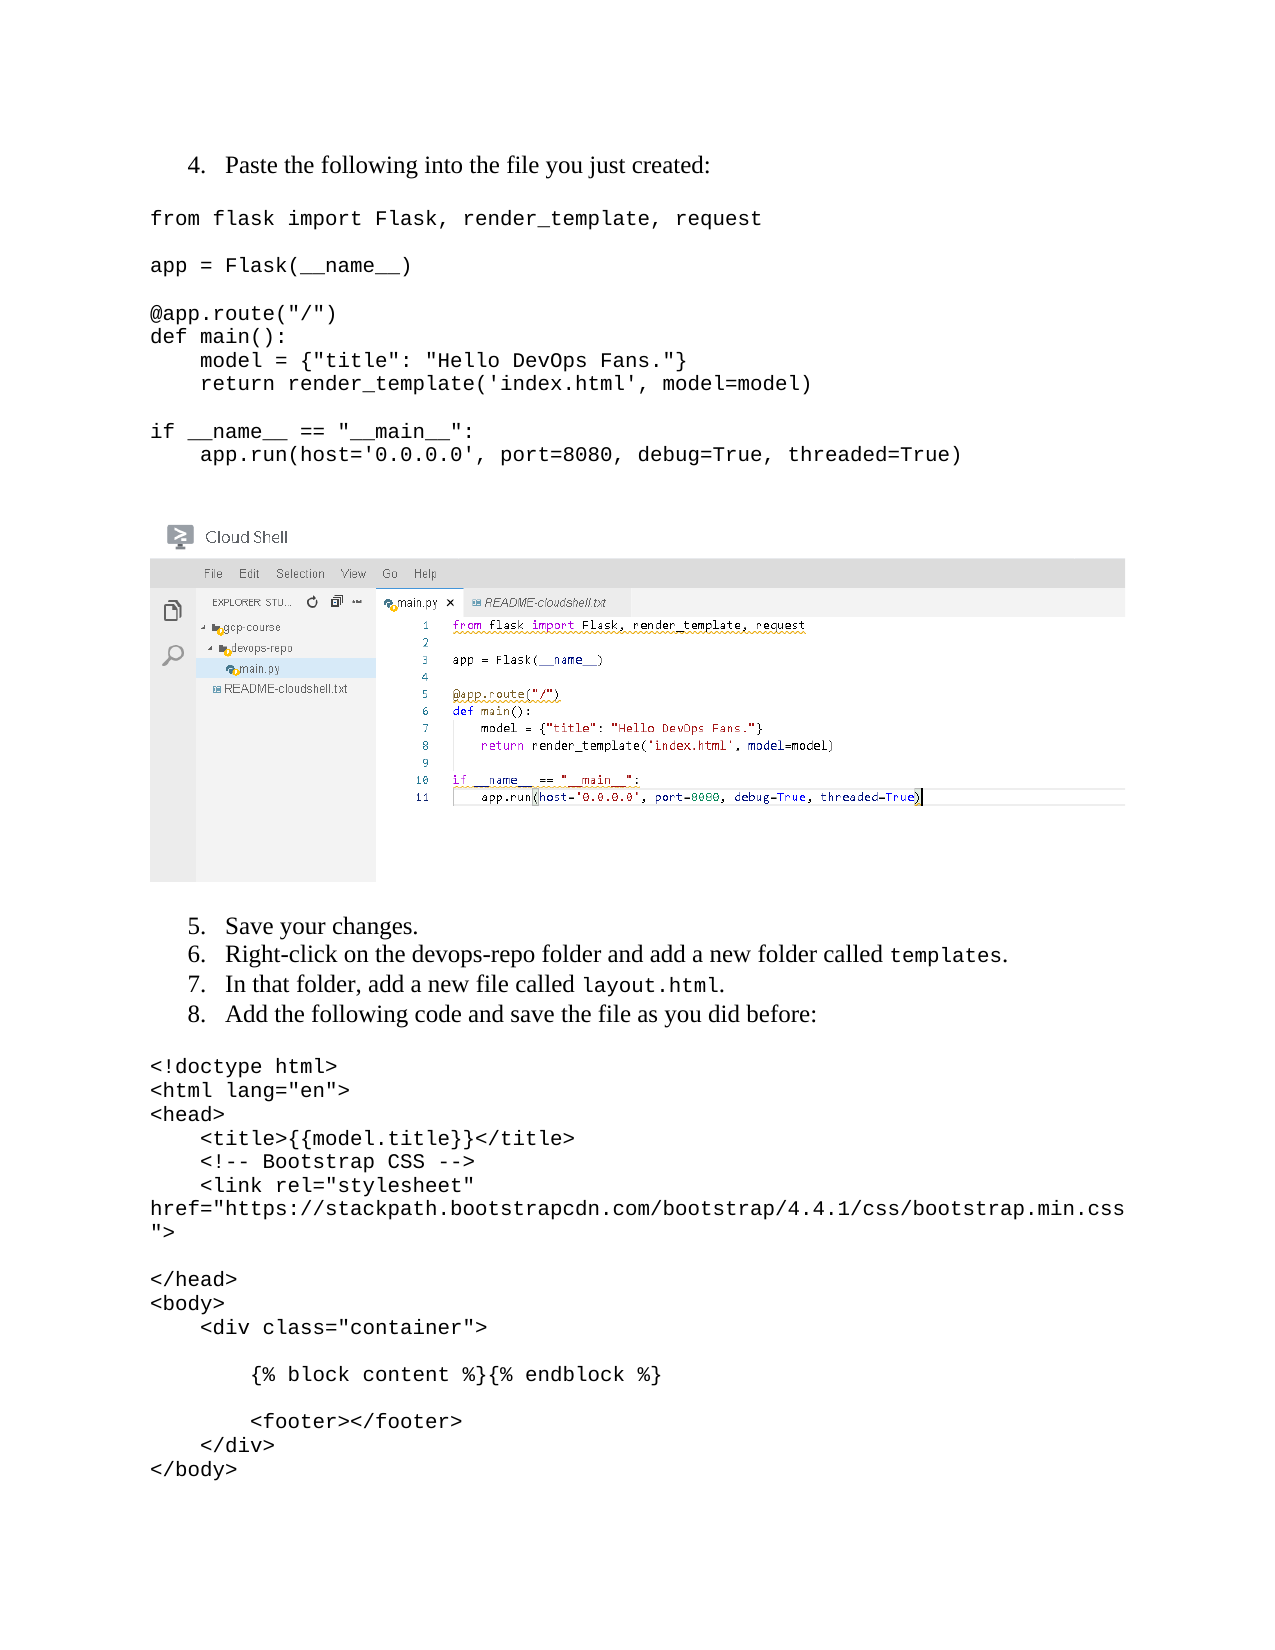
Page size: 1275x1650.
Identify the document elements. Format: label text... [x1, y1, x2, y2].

text <body> [150, 1293, 1125, 1317]
text app = Flask(__name__) [150, 255, 1125, 279]
text app.run(host='0.0.0.0', port=8080, debug=True, threaded=True) [150, 444, 1125, 468]
text <footer></footer> [150, 1411, 1125, 1435]
text <title>{{model.title}}</title> [150, 1127, 1125, 1151]
text from flask import Flask, render_template, request [150, 208, 1125, 232]
text </head> [150, 1269, 1125, 1293]
picture [150, 515, 1125, 882]
text <link rel="stylesheet" href="https://stackpath.bootstrapcdn.com/bootstrap/4.4.1/css/bootstrap.min.css"> [150, 1175, 1125, 1246]
text <html lang="en"> [150, 1080, 1125, 1104]
list Add the following code and save the file as you did before: [187, 999, 1125, 1027]
text return render_template('index.html', model=model) [150, 373, 1125, 397]
text def main(): [150, 326, 1125, 350]
text <head> [150, 1104, 1125, 1127]
text {% block content %}{% endblock %} [150, 1364, 1125, 1388]
list In that folder, add a new file called layout.html. [187, 969, 1125, 999]
text @app.route("/") [150, 302, 1125, 326]
text </body> [150, 1458, 1125, 1482]
list Right-click on the devops-repo folder and add a new folder called templates. [187, 939, 1125, 969]
text <!-- Bootstrap CSS --> [150, 1151, 1125, 1175]
list Save your changes. [187, 911, 1125, 939]
text <div class="container"> [150, 1317, 1125, 1340]
text </div> [150, 1435, 1125, 1458]
text model = {"title": "Hello DevOps Fans."} [150, 350, 1125, 373]
list Paste the following into the file you just created: [187, 150, 1125, 179]
text if __name__ == "__main__": [150, 421, 1125, 444]
text <!doctype html> [150, 1057, 1125, 1080]
